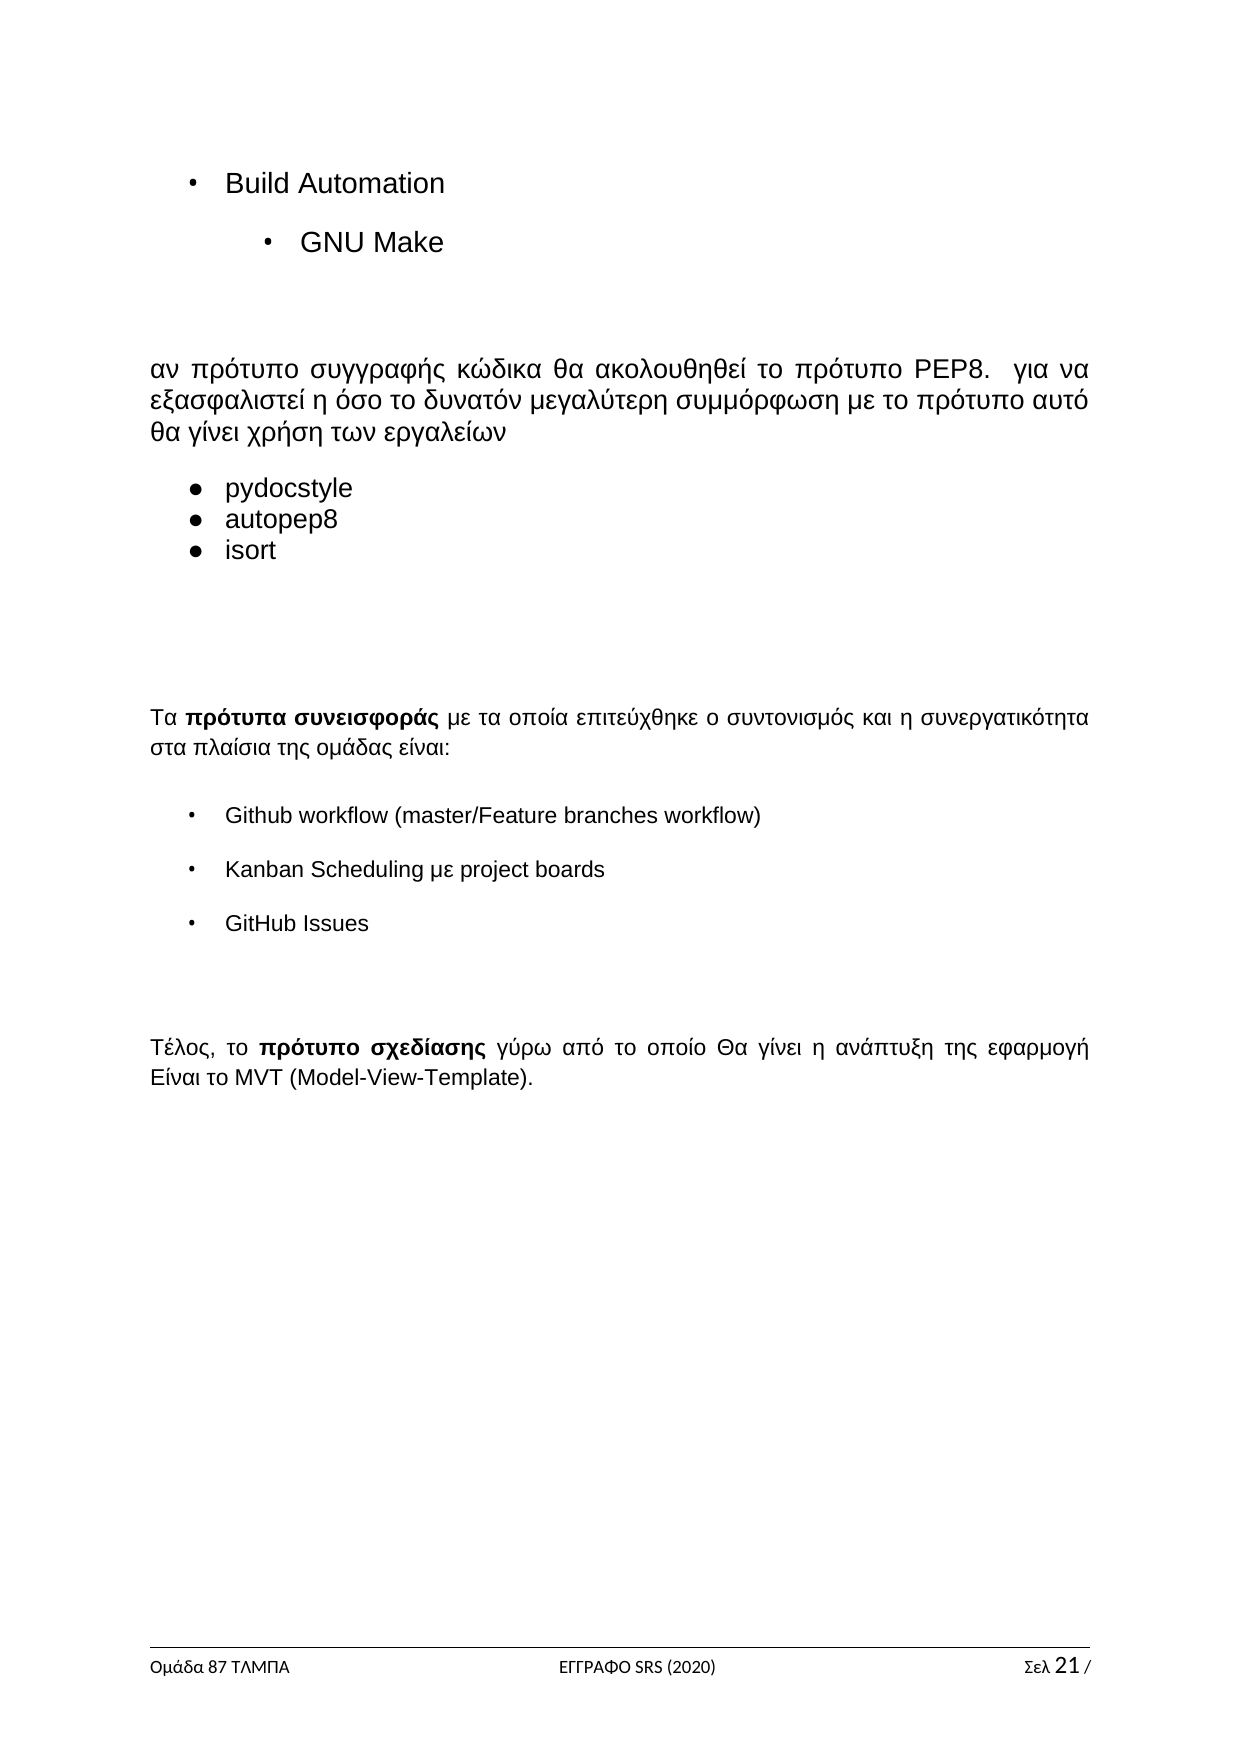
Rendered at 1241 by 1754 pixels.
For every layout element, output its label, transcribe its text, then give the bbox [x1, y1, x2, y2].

text αν πρότυπο συγγραφής κώδικα θα ακολουθηθεί το πρότυπο PEP8. για να εξασφαλιστεί η όσο το δυνατόν μεγαλύτερη συμμόρφωση με το πρότυπο αυτό θα γίνει χρήση των εργαλείων [150, 353, 1090, 447]
list pydocstyle [187, 472, 1090, 503]
list Github workflow (master/Feature branches workflow) [187, 789, 1090, 836]
list isort [187, 534, 1090, 566]
list Kanban Scheduling με project boards [187, 843, 1090, 890]
list Build Automation [187, 150, 1090, 210]
list GNU Make [262, 210, 1090, 269]
list autopep8 [187, 503, 1090, 534]
text Τα πρότυπα συνεισφοράς με τα οποία επιτεύχθηκε ο συντονισμός και η συνεργατικότητα στα πλαίσια της ομάδας είναι: [150, 704, 1090, 761]
text Τέλος, το πρότυπο σχεδίασης γύρω από το οποίο Θα γίνει η ανάπτυξη της εφαρμογή Είναι το MVT (Model-View-Template). [150, 1033, 1090, 1090]
list GitHub Issues [187, 897, 1090, 944]
